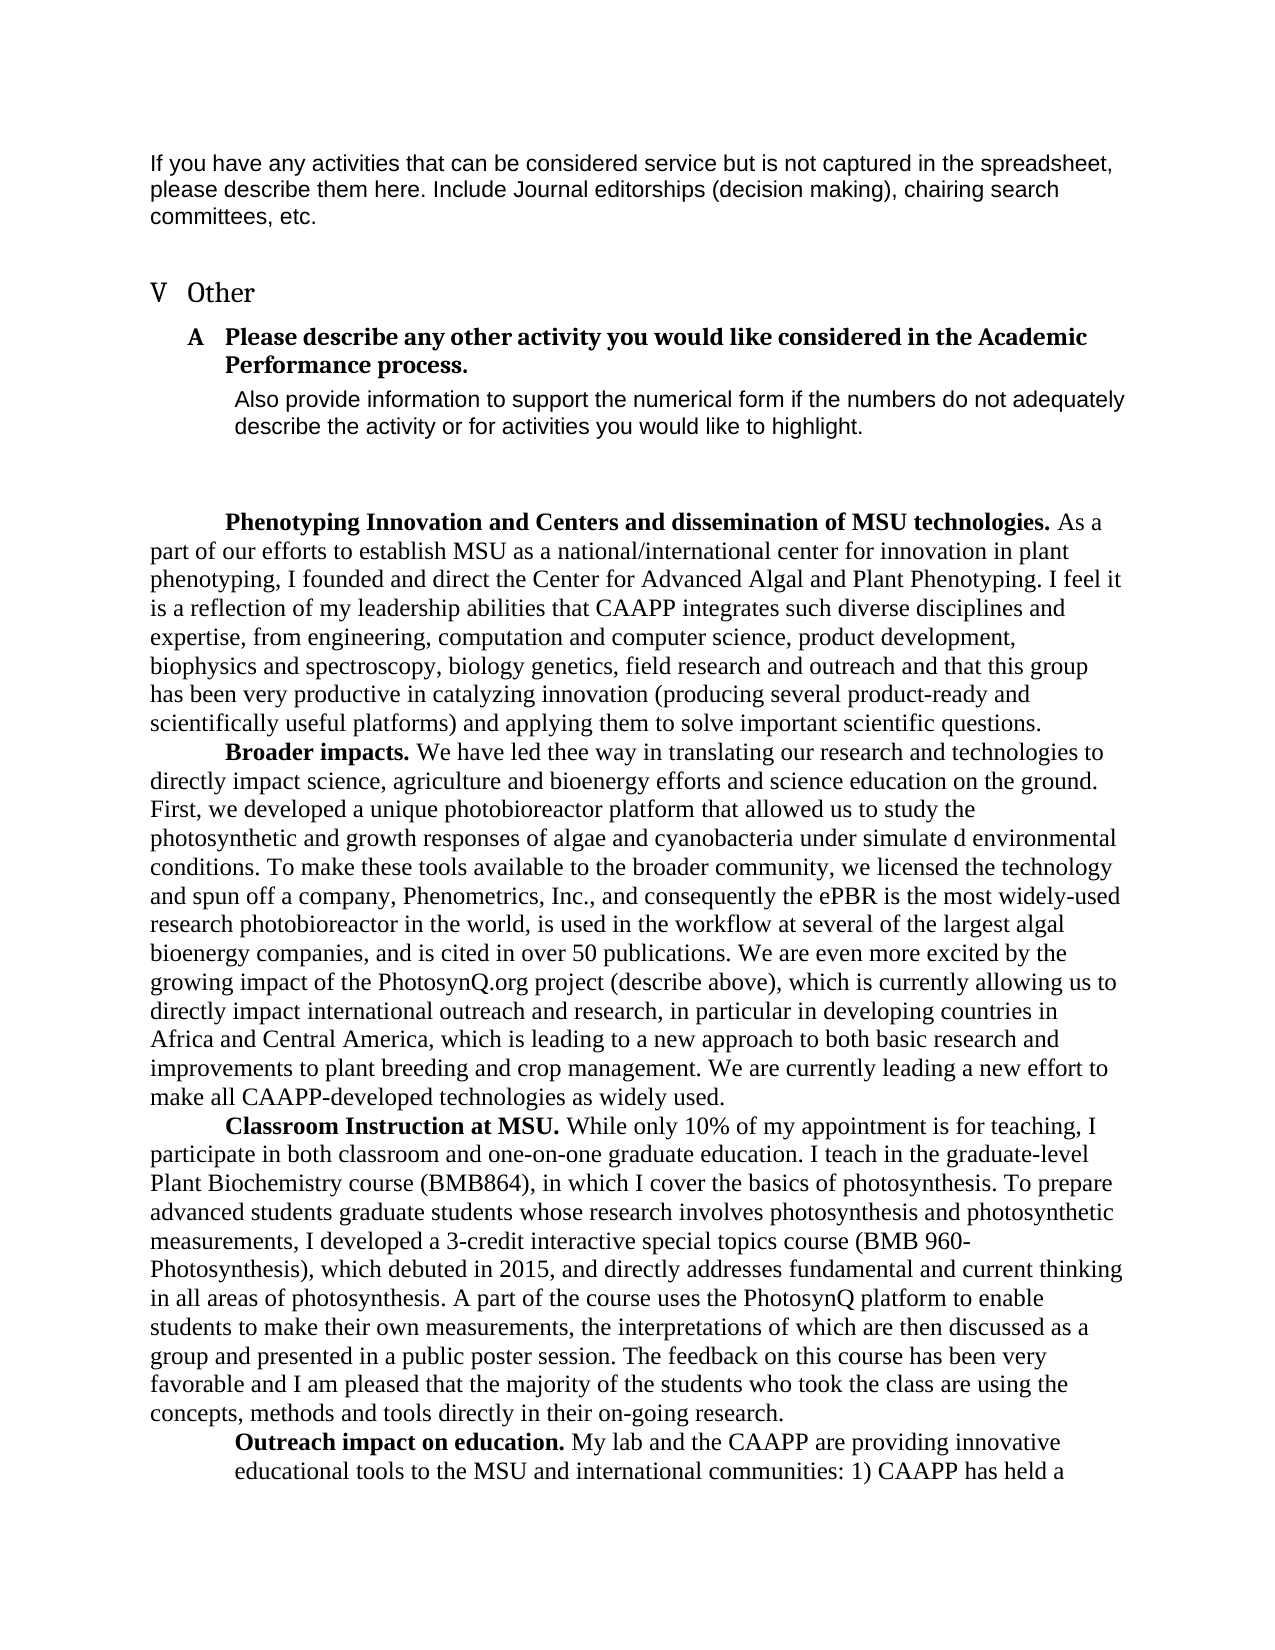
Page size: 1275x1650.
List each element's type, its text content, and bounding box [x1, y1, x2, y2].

subtitle Other [150, 277, 1125, 310]
text Phenotyping Innovation and Centers and dissemination of MSU technologies. As a part of our efforts to establish MSU as a national/international center for innovation in plant phenotyping, I founded and direct the Center for Advanced Algal and Plant Phenotyping. I feel it is a reflection of my leadership abilities that CAAPP integrates such diverse disciplines and expertise, from engineering, computation and computer science, product development, biophysics and spectroscopy, biology genetics, field research and outreach and that this group has been very productive in catalyzing innovation (producing several product-ready and scientifically useful platforms) and applying them to solve important scientific questions. [150, 507, 1125, 737]
text Also provide information to support the numerical form if the numbers do not adequately describe the activity or for activities you would like to highlight. [234, 386, 1125, 439]
text Classroom Instruction at MSU. While only 10% of my appointment is for teaching, I participate in both classroom and one-on-one graduate education. I teach in the graduate-level Plant Biochemistry course (BMB864), in which I cover the basics of photosynthesis. To prepare advanced students graduate students whose research involves photosynthesis and photosynthetic measurements, I developed a 3-credit interactive special topics course (BMB 960-Photosynthesis), which debuted in 2015, and directly addresses fundamental and current thinking in all areas of photosynthesis. A part of the course uses the PhotosynQ platform to enable students to make their own measurements, the interpretations of which are then discussed as a group and presented in a public poster session. The feedback on this course has been very favorable and I am pleased that the majority of the students who took the class are using the concepts, methods and tools directly in their on-going research. [150, 1111, 1125, 1427]
subtitle Please describe any other activity you would like considered in the Academic Performance process. [187, 323, 1125, 380]
text Broader impacts. We have led thee way in translating our research and technologies to directly impact science, agriculture and bioenergy efforts and science education on the ground. First, we developed a unique photobioreactor platform that allowed us to study the photosynthetic and growth responses of algae and cyanobacteria under simulate d environmental conditions. To make these tools available to the broader community, we licensed the technology and spun off a company, Phenometrics, Inc., and consequently the ePBR is the most widely-used research photobioreactor in the world, is used in the workflow at several of the largest algal bioenergy companies, and is cited in over 50 publications. We are even more excited by the growing impact of the PhotosynQ.org project (describe above), which is currently allowing us to directly impact international outreach and research, in particular in developing countries in Africa and Central America, which is leading to a new approach to both basic research and improvements to plant breeding and crop management. We are currently leading a new effort to make all CAAPP-developed technologies as widely used. [150, 737, 1125, 1111]
text If you have any activities that can be considered service but is not captured in the spreadsheet, please describe them here. Include Journal editorships (decision making), chairing search committees, etc. [150, 150, 1125, 229]
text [234, 1427, 1125, 1484]
